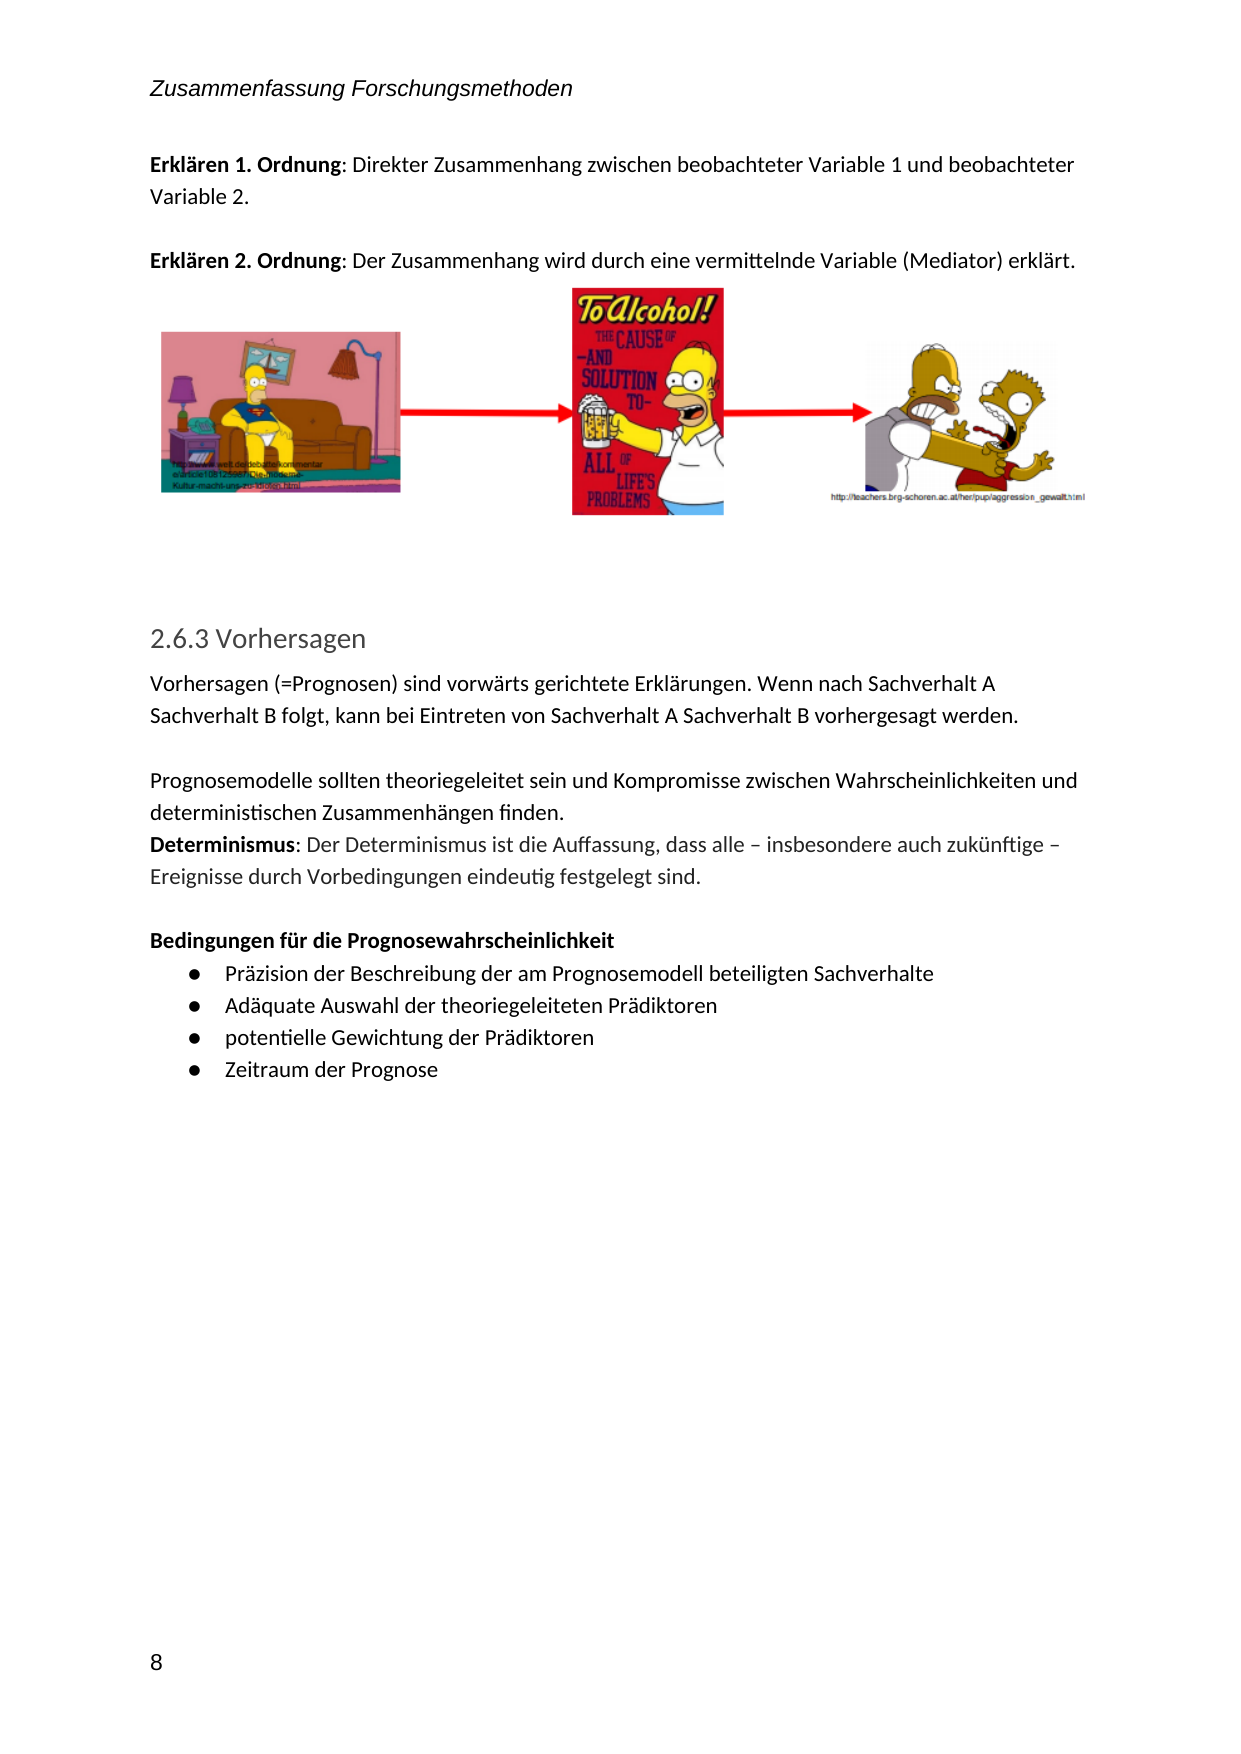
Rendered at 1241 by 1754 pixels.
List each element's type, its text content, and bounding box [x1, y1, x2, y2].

list potentielle Gewichtung der Prädiktoren [187, 1023, 1090, 1051]
list Adäquate Auswahl der theoriegeleiteten Prädiktoren [187, 991, 1090, 1019]
text Erklären 2. Ordnung: Der Zusammenhang wird durch eine vermittelnde Variable (Mediator) erklärt. [150, 247, 1090, 274]
text Determinismus: Der Determinismus ist die Auffassung, dass alle – insbesondere auch zukünftige – Ereignisse durch Vorbedingungen eindeutig festgelegt sind. [150, 830, 1090, 890]
list Zeitraum der Prognose [187, 1055, 1090, 1083]
text Bedingungen für die Prognosewahrscheinlichkeit [150, 927, 1090, 955]
picture [150, 278, 1091, 519]
text Prognosemodelle sollten theoriegeleitet sein und Kompromisse zwischen Wahrscheinlichkeiten und deterministischen Zusammenhängen finden. [150, 766, 1090, 826]
text Vorhersagen (=Prognosen) sind vorwärts gerichtete Erklärungen. Wenn nach Sachverhalt A Sachverhalt B folgt, kann bei Eintreten von Sachverhalt A Sachverhalt B vorhergesagt werden. [150, 669, 1090, 729]
text Erklären 1. Ordnung: Direkter Zusammenhang zwischen beobachteter Variable 1 und beobachteter Variable 2. [150, 150, 1090, 210]
subtitle 2.6.3 Vorhersagen [150, 620, 1090, 656]
list Präzision der Beschreibung der am Prognosemodell beteiligten Sachverhalte [187, 959, 1090, 987]
